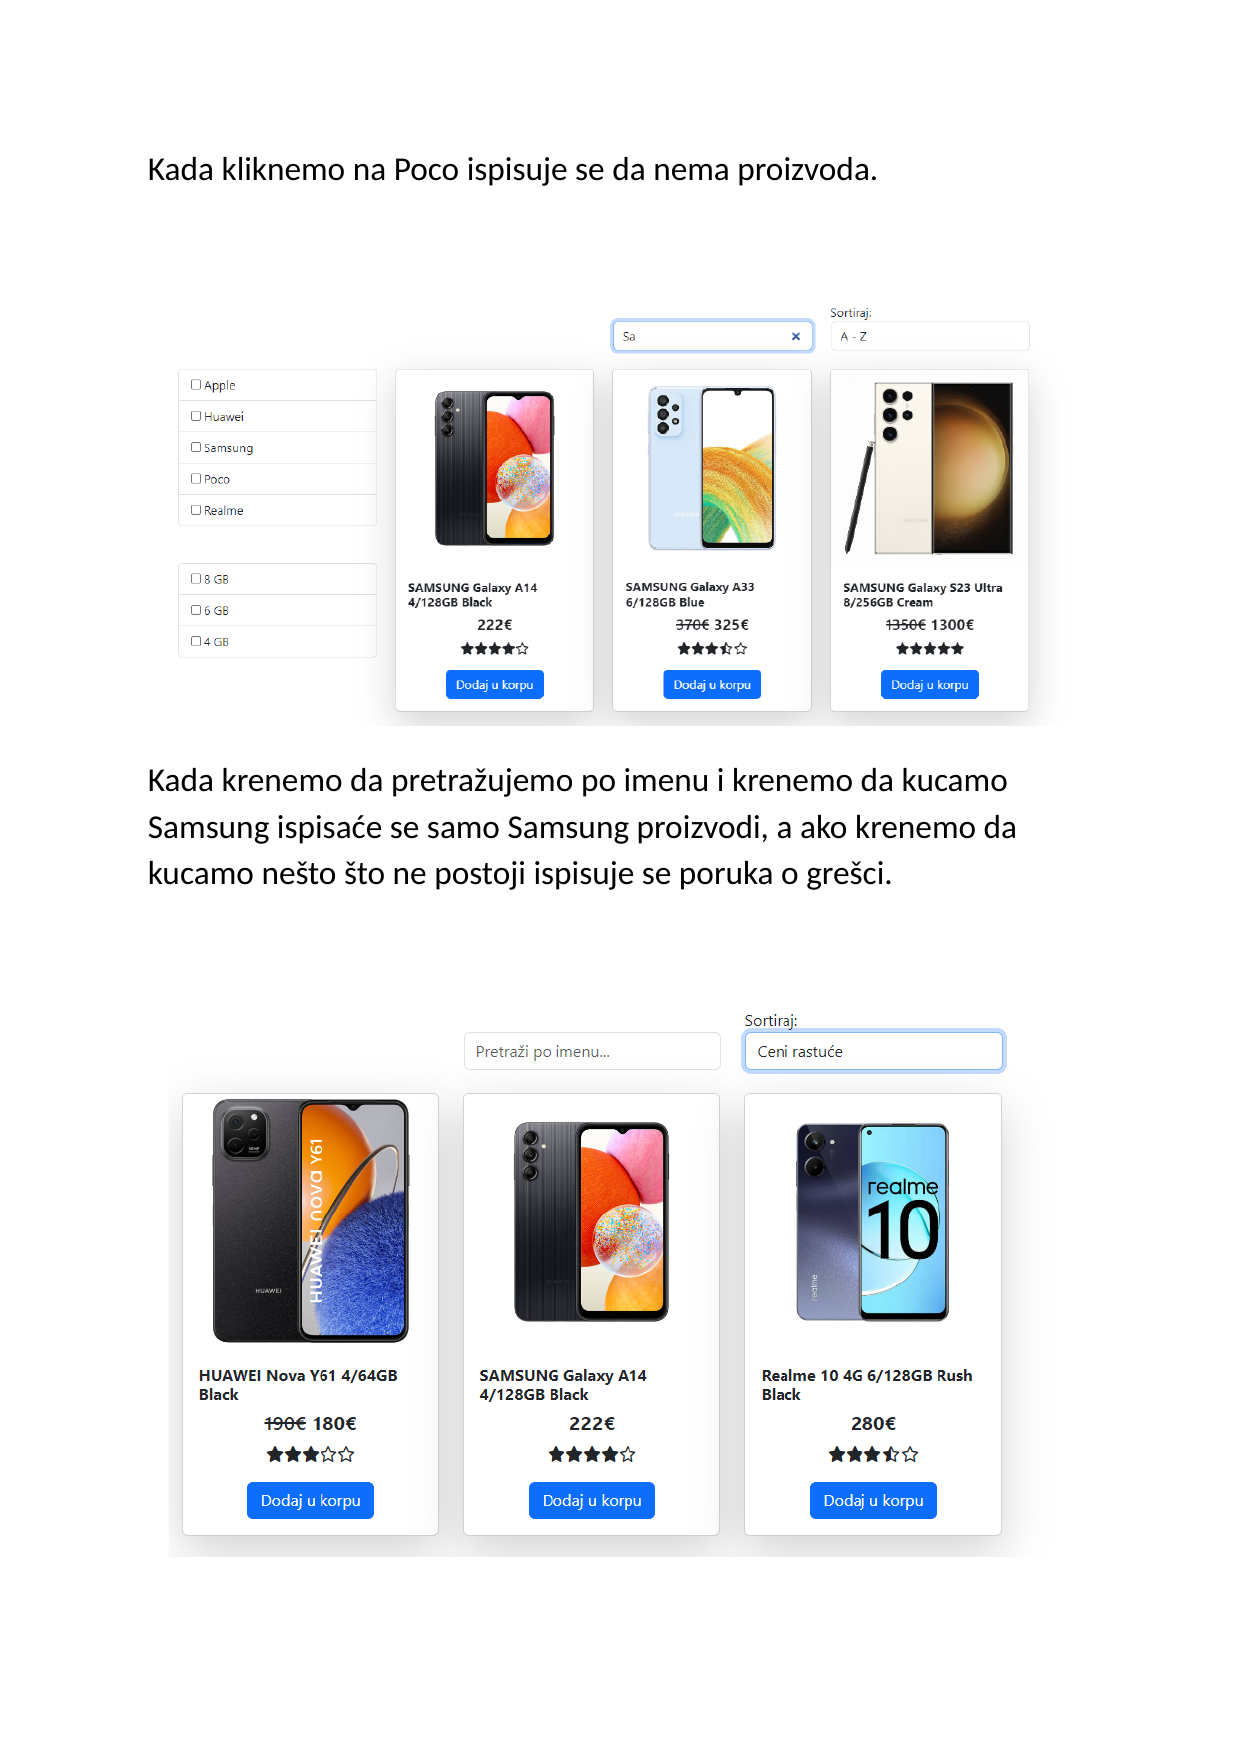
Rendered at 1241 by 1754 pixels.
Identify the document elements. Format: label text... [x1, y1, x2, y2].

text Kada kliknemo na Poco ispisuje se da nema proizvoda. [148, 148, 1093, 188]
picture [160, 990, 1105, 1556]
picture [147, 266, 1093, 726]
text Kada krenemo da pretražujemo po imenu i krenemo da kucamo Samsung ispisaće se samo Samsung proizvodi, a ako krenemo da kucamo nešto što ne postoji ispisuje se poruka o grešci. [148, 726, 1093, 893]
